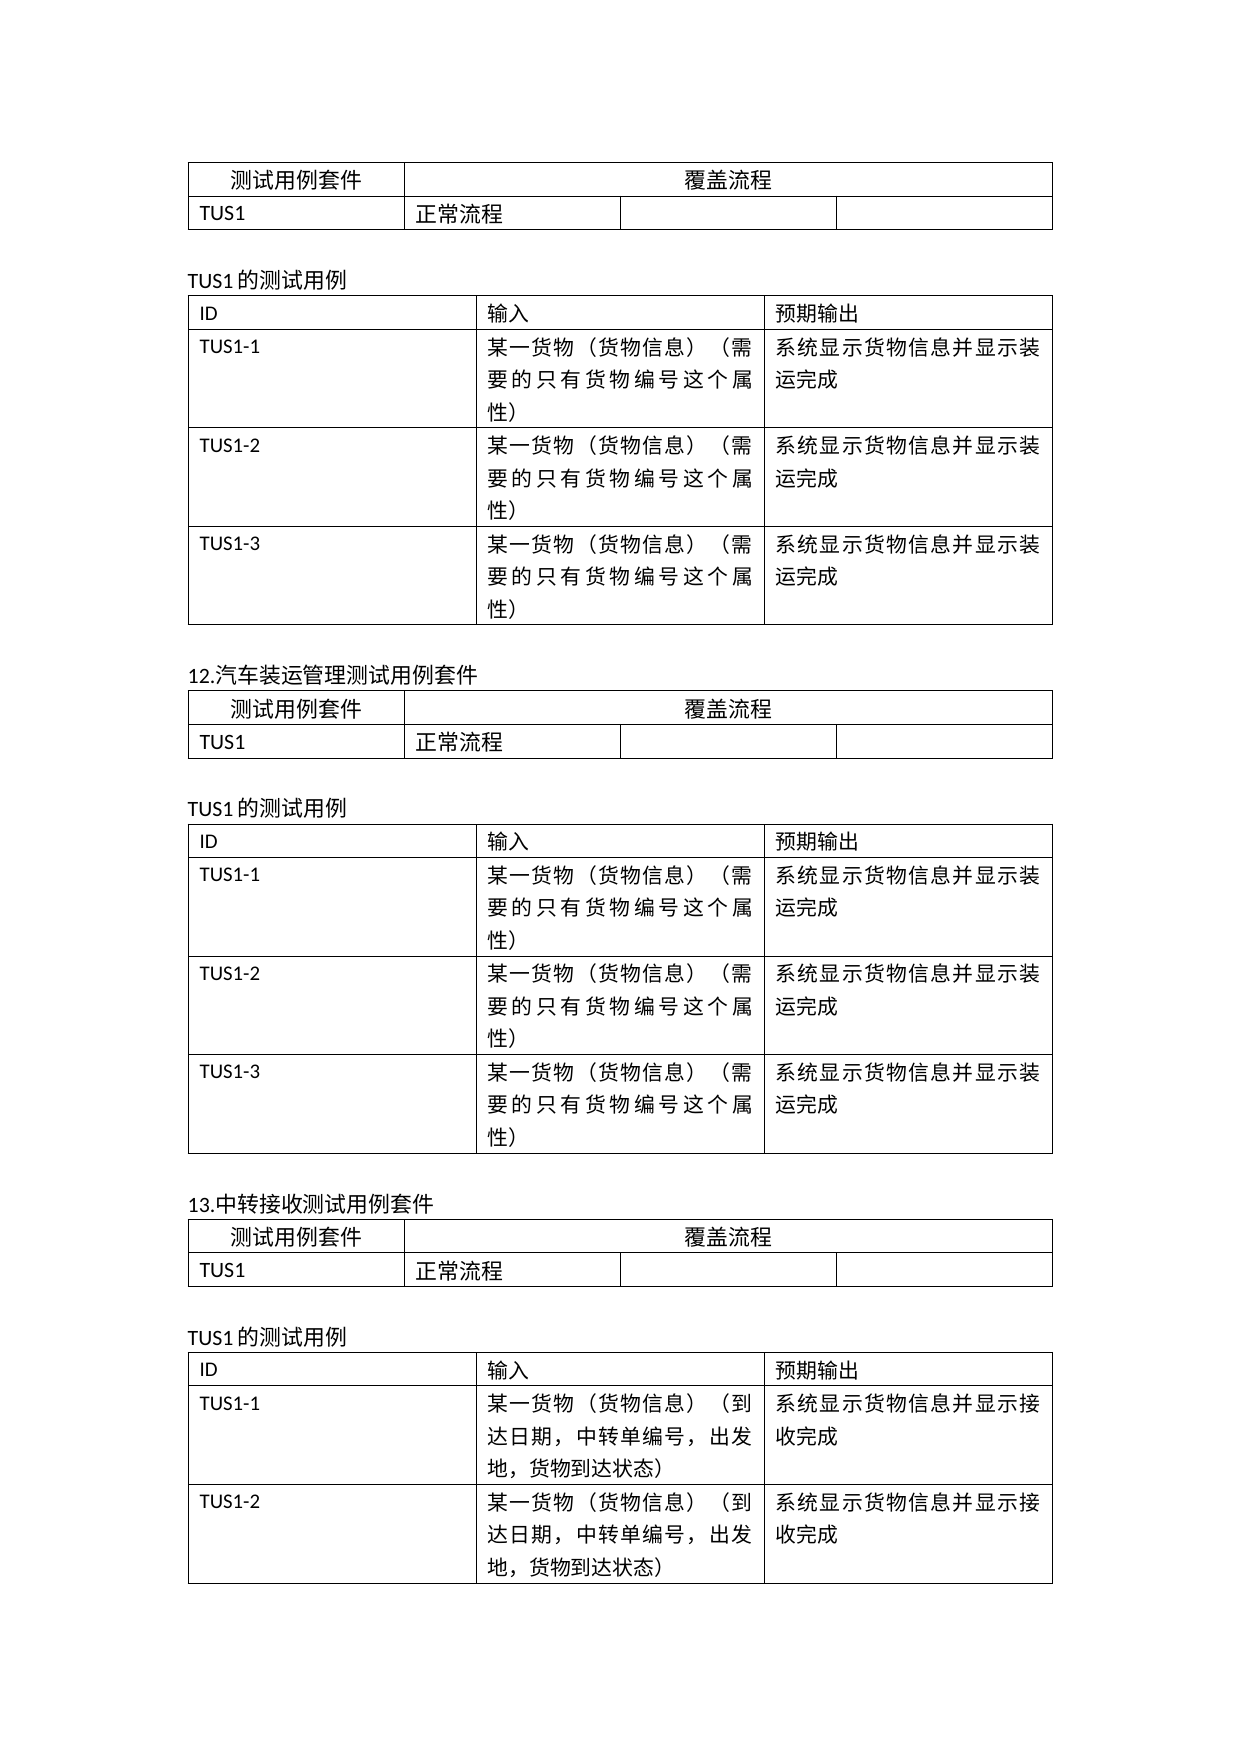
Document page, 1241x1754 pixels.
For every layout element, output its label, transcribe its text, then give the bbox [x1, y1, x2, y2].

table_cell 系统显示货物信息并显示装运完成 [765, 527, 1052, 624]
table_cell 正常流程 [405, 1253, 620, 1286]
table_cell [837, 197, 1052, 229]
text TUS1的测试用例 [187, 791, 1053, 823]
table_cell 正常流程 [405, 725, 620, 757]
table_cell 某一货物（货物信息）（需要的只有货物编号这个属性） [477, 858, 764, 956]
table_cell 系统显示货物信息并显示装运完成 [765, 858, 1052, 956]
table_cell [621, 1253, 836, 1286]
table_header 预期输出 [765, 1353, 1052, 1385]
table_cell 系统显示货物信息并显示装运完成 [765, 428, 1052, 526]
text TUS1的测试用例 [187, 263, 1053, 295]
table_cell [837, 725, 1052, 757]
table_cell TUS1-2 [189, 957, 476, 1054]
table_cell TUS1-1 [189, 858, 476, 956]
table_header ID [189, 296, 476, 329]
table_header 覆盖流程 [405, 691, 1052, 724]
table_cell TUS1 [189, 197, 404, 229]
table_cell TUS1-3 [189, 527, 476, 624]
table_header 预期输出 [765, 296, 1052, 329]
table_cell 正常流程 [405, 197, 620, 229]
text TUS1的测试用例 [187, 1319, 1053, 1352]
text 12.汽车装运管理测试用例套件 [187, 658, 1053, 690]
table_cell [621, 197, 836, 229]
text 13.中转接收测试用例套件 [187, 1186, 1053, 1219]
table_cell 系统显示货物信息并显示装运完成 [765, 1055, 1052, 1153]
table_cell 系统显示货物信息并显示接收完成 [765, 1386, 1052, 1484]
table_cell TUS1-1 [189, 1386, 476, 1484]
table_header 覆盖流程 [405, 163, 1052, 196]
table_cell [621, 725, 836, 757]
table_header 输入 [477, 825, 764, 857]
table_cell 某一货物（货物信息）（需要的只有货物编号这个属性） [477, 1055, 764, 1153]
table_header 输入 [477, 296, 764, 329]
table_header ID [189, 1353, 476, 1385]
table_cell 系统显示货物信息并显示装运完成 [765, 330, 1052, 427]
table_cell TUS1-3 [189, 1055, 476, 1153]
table_cell TUS1 [189, 725, 404, 757]
table_cell 某一货物（货物信息）（需要的只有货物编号这个属性） [477, 330, 764, 427]
table_cell 系统显示货物信息并显示装运完成 [765, 957, 1052, 1054]
table_header ID [189, 825, 476, 857]
table_header 预期输出 [765, 825, 1052, 857]
table_cell [837, 1253, 1052, 1286]
table_cell 某一货物（货物信息）（到达日期，中转单编号，出发地，货物到达状态） [477, 1386, 764, 1484]
table_header 测试用例套件 [189, 691, 404, 724]
table_cell 某一货物（货物信息）（需要的只有货物编号这个属性） [477, 957, 764, 1054]
table_cell TUS1-2 [189, 1485, 476, 1582]
table_header 覆盖流程 [405, 1220, 1052, 1252]
table_cell 某一货物（货物信息）（需要的只有货物编号这个属性） [477, 527, 764, 624]
table_cell TUS1 [189, 1253, 404, 1286]
table_cell TUS1-2 [189, 428, 476, 526]
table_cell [477, 1485, 764, 1582]
table_cell 某一货物（货物信息）（需要的只有货物编号这个属性） [477, 428, 764, 526]
table_header 测试用例套件 [189, 1220, 404, 1252]
table_cell TUS1-1 [189, 330, 476, 427]
table_header 输入 [477, 1353, 764, 1385]
table_cell 系统显示货物信息并显示接收完成 [765, 1485, 1052, 1582]
table_header 测试用例套件 [189, 163, 404, 196]
